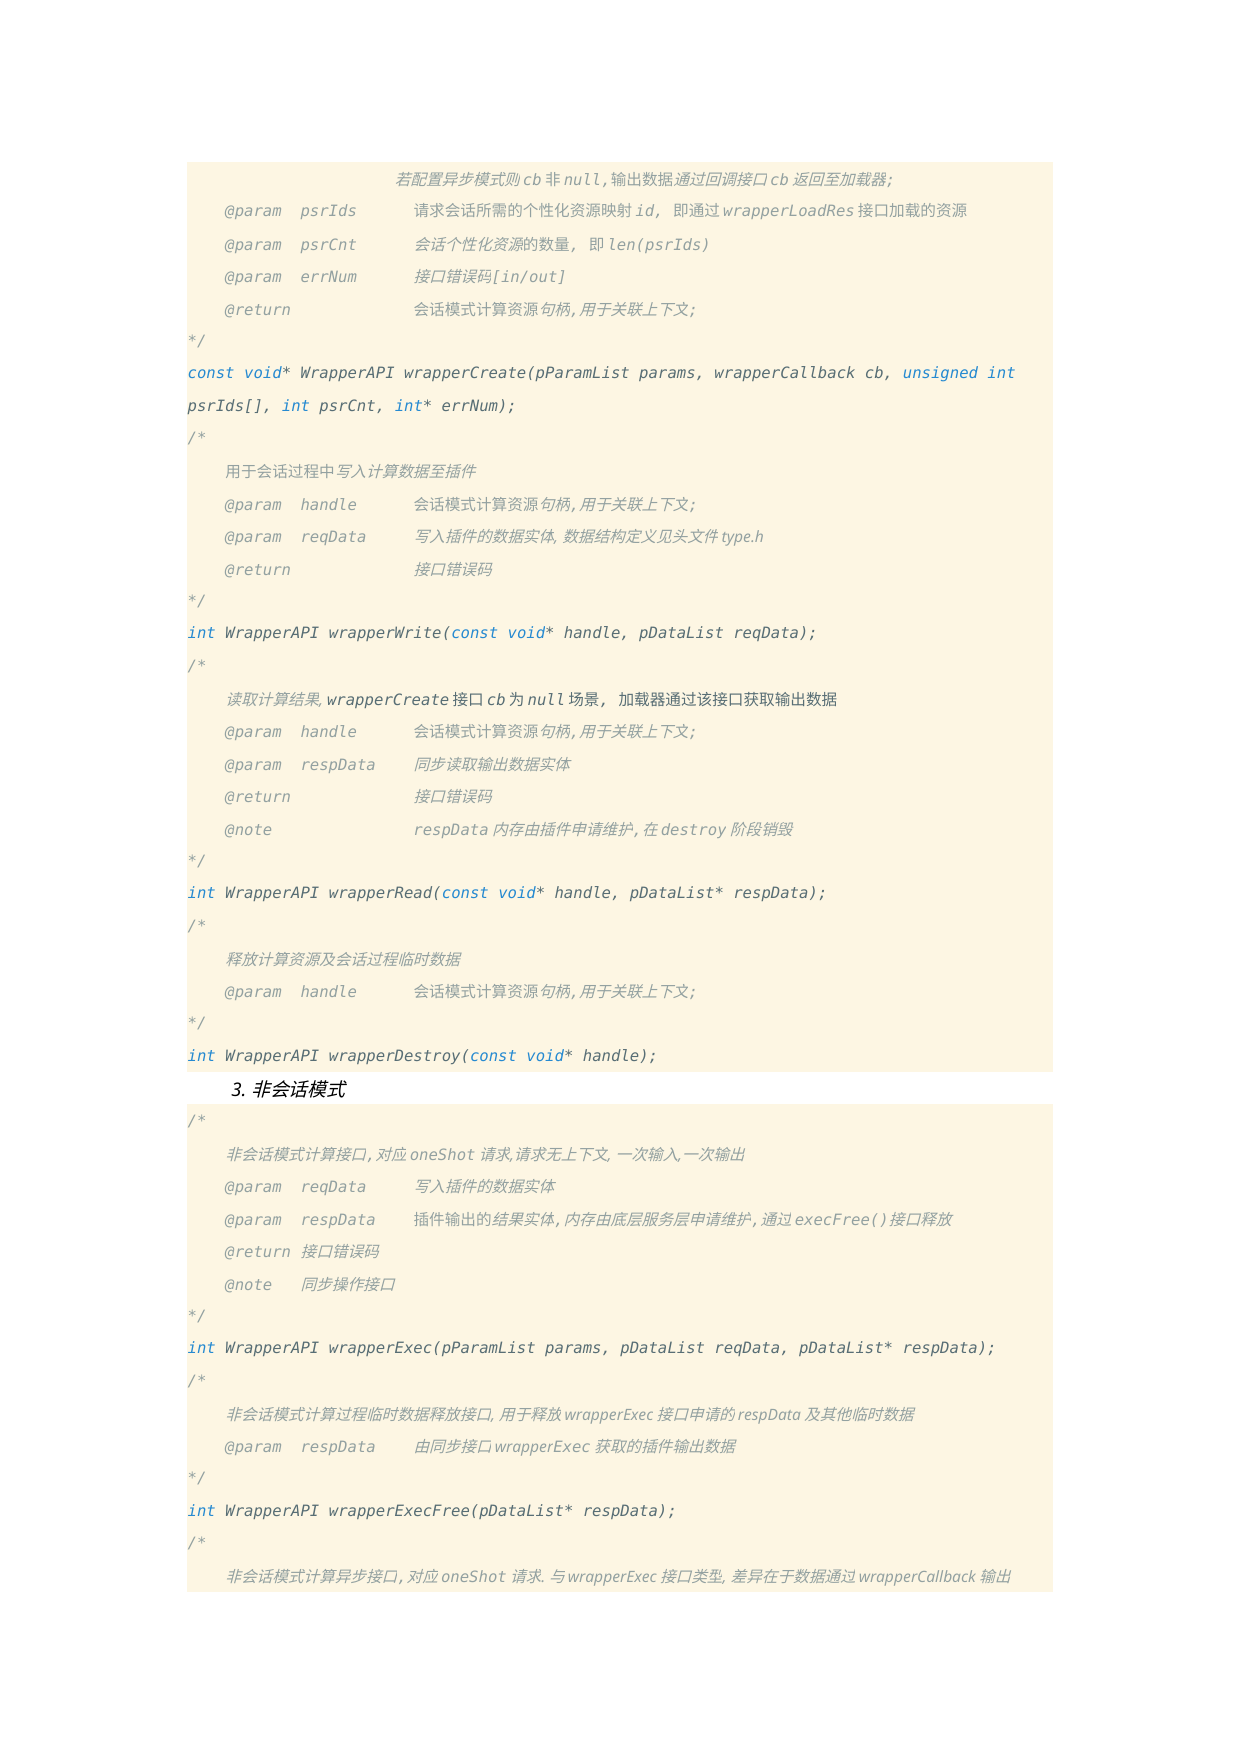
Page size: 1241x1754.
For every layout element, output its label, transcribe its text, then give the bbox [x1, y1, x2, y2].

text /* 非会话模式计算接口,对应oneShot请求,请求无上下文, 一次输入,一次输出 @param reqData 写入插件的数据实体 @param respData 插件输出的结果实体,内存由底层服务层申请维护,通过execFree()接口释放 @return 接口错误码 @note 同步操作接口 */ int WrapperAPI wrapperExec(pParamList params, pDataList reqData, pDataList* respData); [187, 1104, 1053, 1364]
text /* 用于会话过程中写入计算数据至插件 @param handle 会话模式计算资源句柄,用于关联上下文; @param reqData 写入插件的数据实体, 数据结构定义见头文件type.h @return 接口错误码 */ int WrapperAPI wrapperWrite(const void* handle, pDataList reqData); [187, 422, 1053, 649]
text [187, 1527, 1053, 1592]
text /* 释放计算资源及会话过程临时数据 @param handle 会话模式计算资源句柄,用于关联上下文; */ int WrapperAPI wrapperDestroy(const void* handle); [187, 909, 1053, 1072]
text /* 非会话模式计算过程临时数据释放接口, 用于释放wrapperExec接口申请的respData及其他临时数据 @param respData 由同步接口wrapperExec获取的插件输出数据 */ int WrapperAPI wrapperExecFree(pDataList* respData); [187, 1364, 1053, 1527]
list 非会话模式 [187, 1072, 1053, 1104]
text 若配置异步模式则cb非null,输出数据通过回调接口cb返回至加载器; @param psrIds 请求会话所需的个性化资源映射id, 即通过wrapperLoadRes接口加载的资源 @param psrCnt 会话个性化资源的数量, 即len(psrIds) @param errNum 接口错误码[in/out] @return 会话模式计算资源句柄,用于关联上下文; */ const void* WrapperAPI wrapperCreate(pParamList params, wrapperCallback cb, unsigned int psrIds[], int psrCnt, int* errNum); [187, 162, 1053, 422]
text /* 读取计算结果, wrapperCreate接口cb为null场景, 加载器通过该接口获取输出数据 @param handle 会话模式计算资源句柄,用于关联上下文; @param respData 同步读取输出数据实体 @return 接口错误码 @note respData内存由插件申请维护,在destroy阶段销毁 */ int WrapperAPI wrapperRead(const void* handle, pDataList* respData); [187, 649, 1053, 909]
